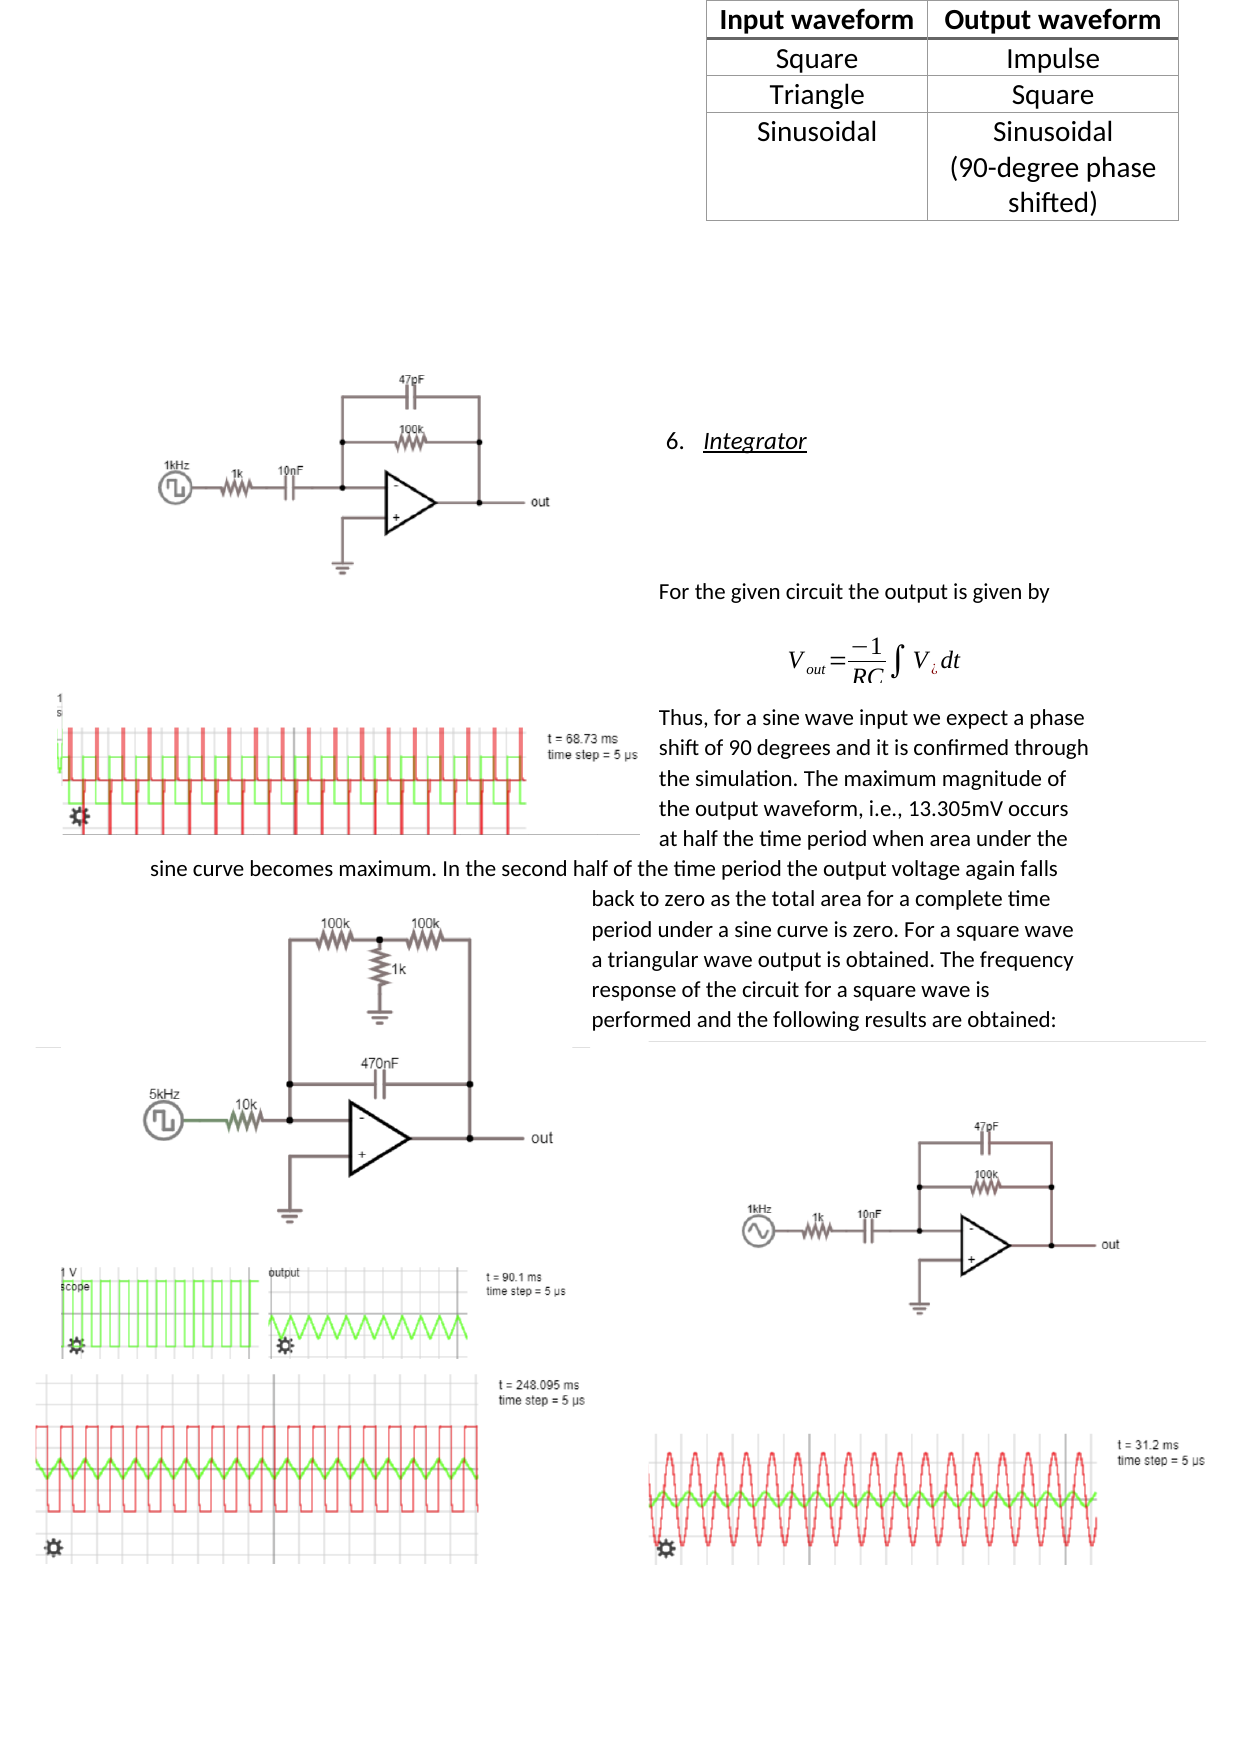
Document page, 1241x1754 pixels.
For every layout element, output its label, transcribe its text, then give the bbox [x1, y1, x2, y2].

table_header Input waveform [707, 1, 927, 37]
table_cell Impulse [928, 40, 1178, 75]
picture [648, 1041, 1207, 1565]
list Integrator [640, 426, 1090, 456]
table_cell Sinusoidal [707, 113, 927, 220]
table_cell Square [707, 40, 927, 75]
table_cell Triangle [707, 76, 927, 112]
picture [35, 884, 591, 1564]
table_header Output waveform [928, 1, 1178, 37]
picture [57, 293, 640, 835]
text For the given circuit the output is given by [640, 577, 1090, 605]
table_cell Square [928, 76, 1178, 112]
text Thus, for a sine wave input we expect a phase shift of 90 degrees and it is confirmed through the simulation. The maximum magnitude of the output waveform, i.e., 13.305mV occurs at half the time period when area under the sine curve becomes maximum. In the second half of the time period the output voltage again falls back to zero as the total area for a complete time period under a sine curve is zero. For a square wave a triangular wave output is obtained. The frequency response of the circuit for a square wave is performed and the following results are obtained: [150, 703, 1090, 1033]
table_cell Sinusoidal (90-degree phase shifted) [928, 113, 1178, 220]
